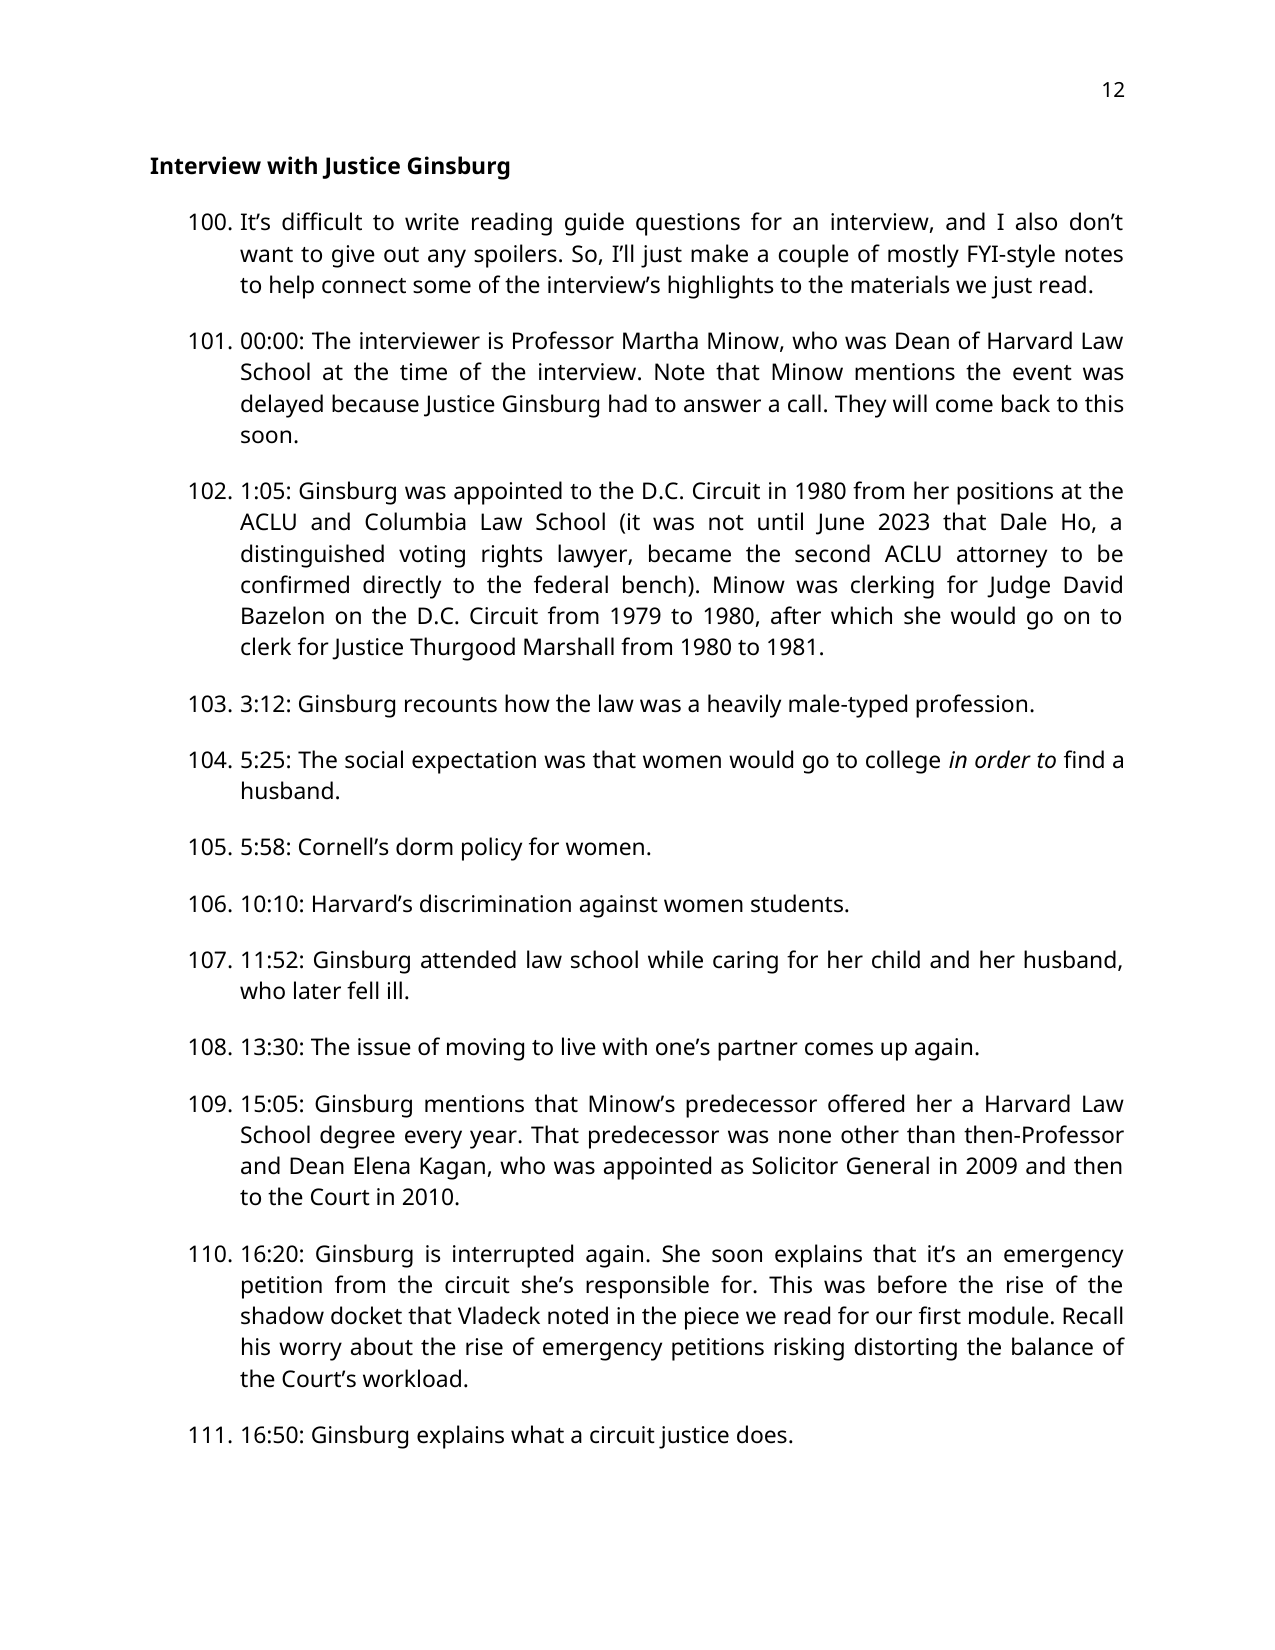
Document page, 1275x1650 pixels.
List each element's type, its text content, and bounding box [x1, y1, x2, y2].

list 15:05: Ginsburg mentions that Minow’s predecessor offered her a Harvard Law School degree every year. That predecessor was none other than then-Professor and Dean Elena Kagan, who was appointed as Solicitor General in 2009 and then to the Court in 2010. [187, 1087, 1125, 1212]
list 00:00: The interviewer is Professor Martha Minow, who was Dean of Harvard Law School at the time of the interview. Note that Minow mentions the event was delayed because Justice Ginsburg had to answer a call. They will come back to this soon. [187, 325, 1125, 450]
list 5:25: The social expectation was that women would go to college in order to find a husband. [187, 744, 1125, 806]
list 13:30: The issue of moving to live with one’s partner comes up again. [187, 1031, 1125, 1062]
list 1:05: Ginsburg was appointed to the D.C. Circuit in 1980 from her positions at the ACLU and Columbia Law School (it was not until June 2023 that Dale Ho, a distinguished voting rights lawyer, became the second ACLU attorney to be confirmed directly to the federal bench). Minow was clerking for Judge David Bazelon on the D.C. Circuit from 1979 to 1980, after which she would go on to clerk for Justice Thurgood Marshall from 1980 to 1981. [187, 475, 1125, 662]
subtitle Interview with Justice Ginsburg [150, 150, 1125, 181]
list 16:50: Ginsburg explains what a circuit justice does. [187, 1419, 1125, 1450]
list 11:52: Ginsburg attended law school while caring for her child and her husband, who later fell ill. [187, 944, 1125, 1006]
list 16:20: Ginsburg is interrupted again. She soon explains that it’s an emergency petition from the circuit she’s responsible for. This was before the rise of the shadow docket that Vladeck noted in the piece we read for our first module. Recall his worry about the rise of emergency petitions risking distorting the balance of the Court’s workload. [187, 1237, 1125, 1394]
list 10:10: Harvard’s discrimination against women students. [187, 887, 1125, 919]
list 5:58: Cornell’s dorm policy for women. [187, 831, 1125, 862]
list It’s difficult to write reading guide questions for an interview, and I also don’t want to give out any spoilers. So, I’ll just make a couple of mostly FYI-style notes to help connect some of the interview’s highlights to the materials we just read. [187, 206, 1125, 300]
list 3:12: Ginsburg recounts how the law was a heavily male-typed profession. [187, 687, 1125, 719]
